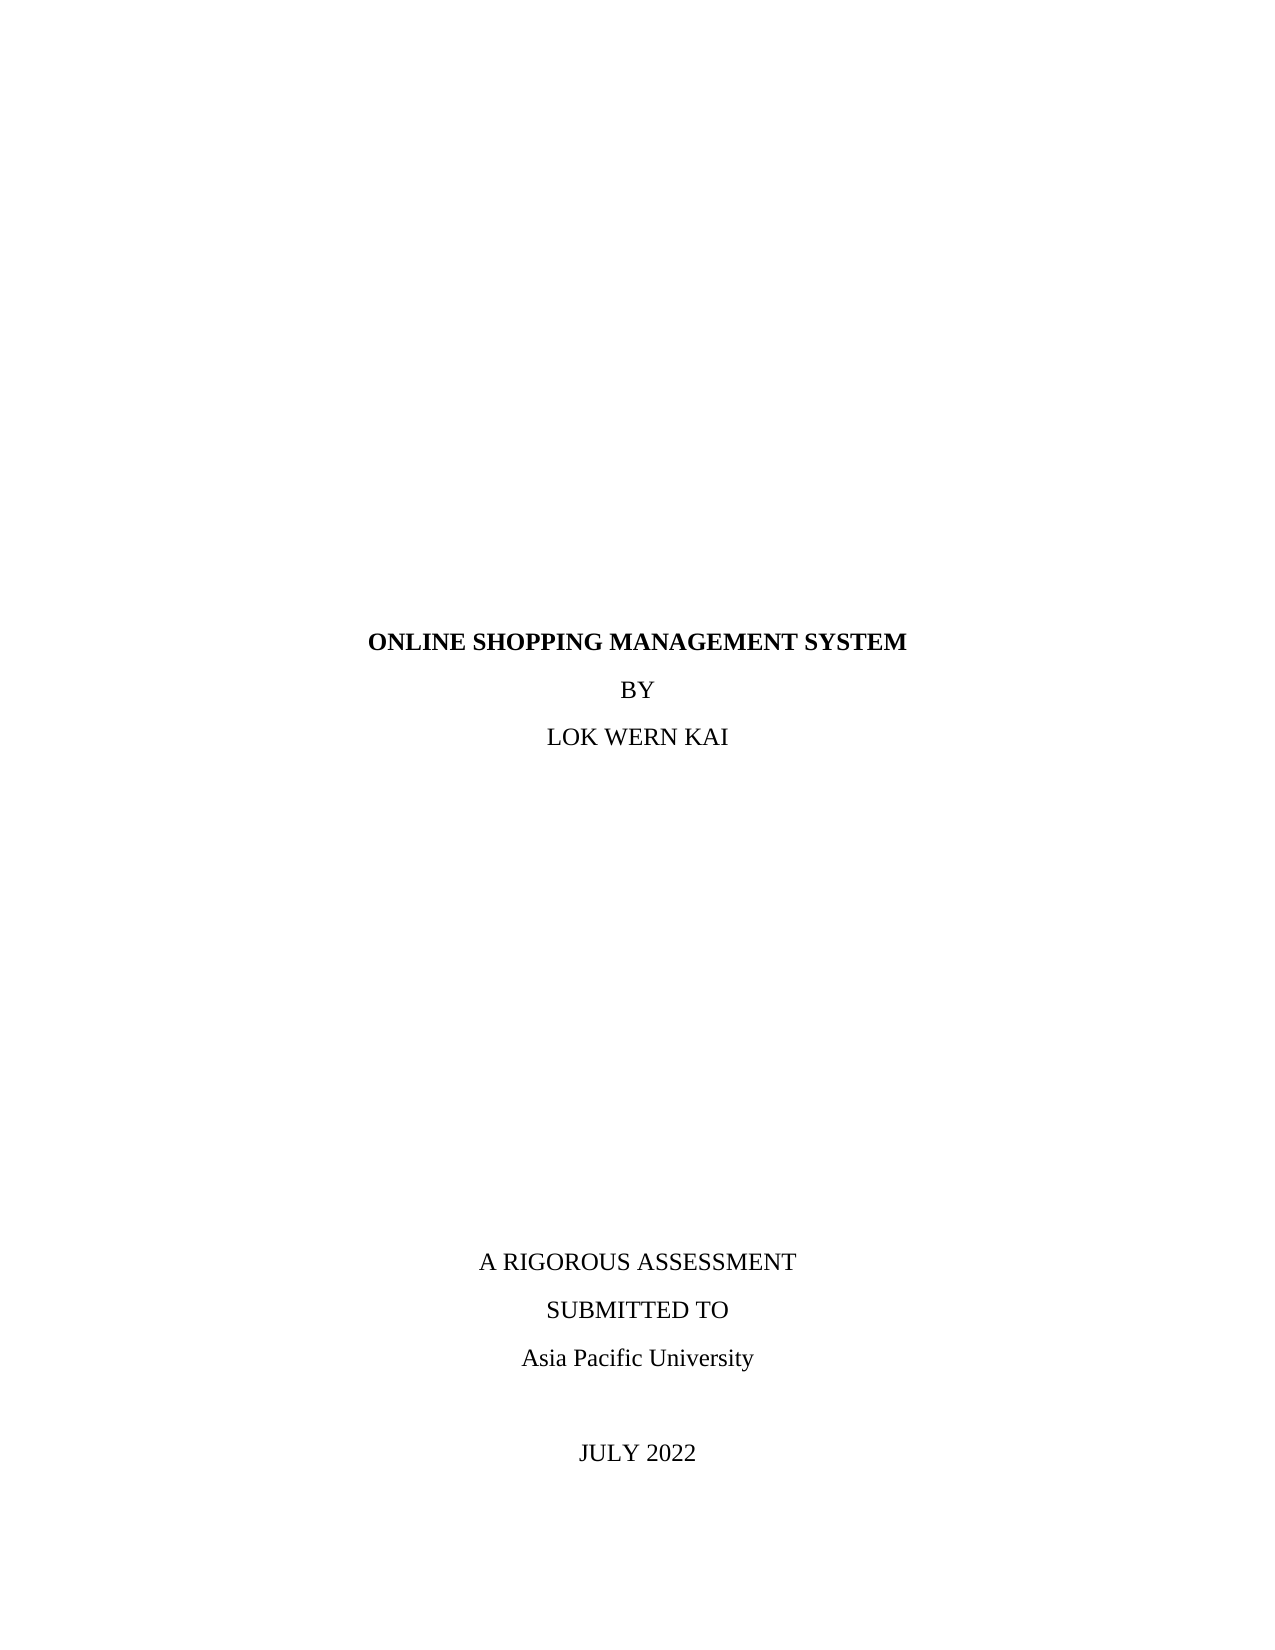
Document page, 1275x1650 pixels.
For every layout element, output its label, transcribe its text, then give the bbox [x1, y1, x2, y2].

text ONLINE SHOPPING MANAGEMENT SYSTEM [150, 627, 1125, 656]
text SUBMITTED TO [150, 1295, 1125, 1324]
text LOK WERN KAI [150, 722, 1125, 751]
text Asia Pacific University [150, 1343, 1125, 1371]
text JULY 2022 [150, 1438, 1125, 1467]
text BY [150, 675, 1125, 703]
text A RIGOROUS ASSESSMENT [150, 1247, 1125, 1276]
